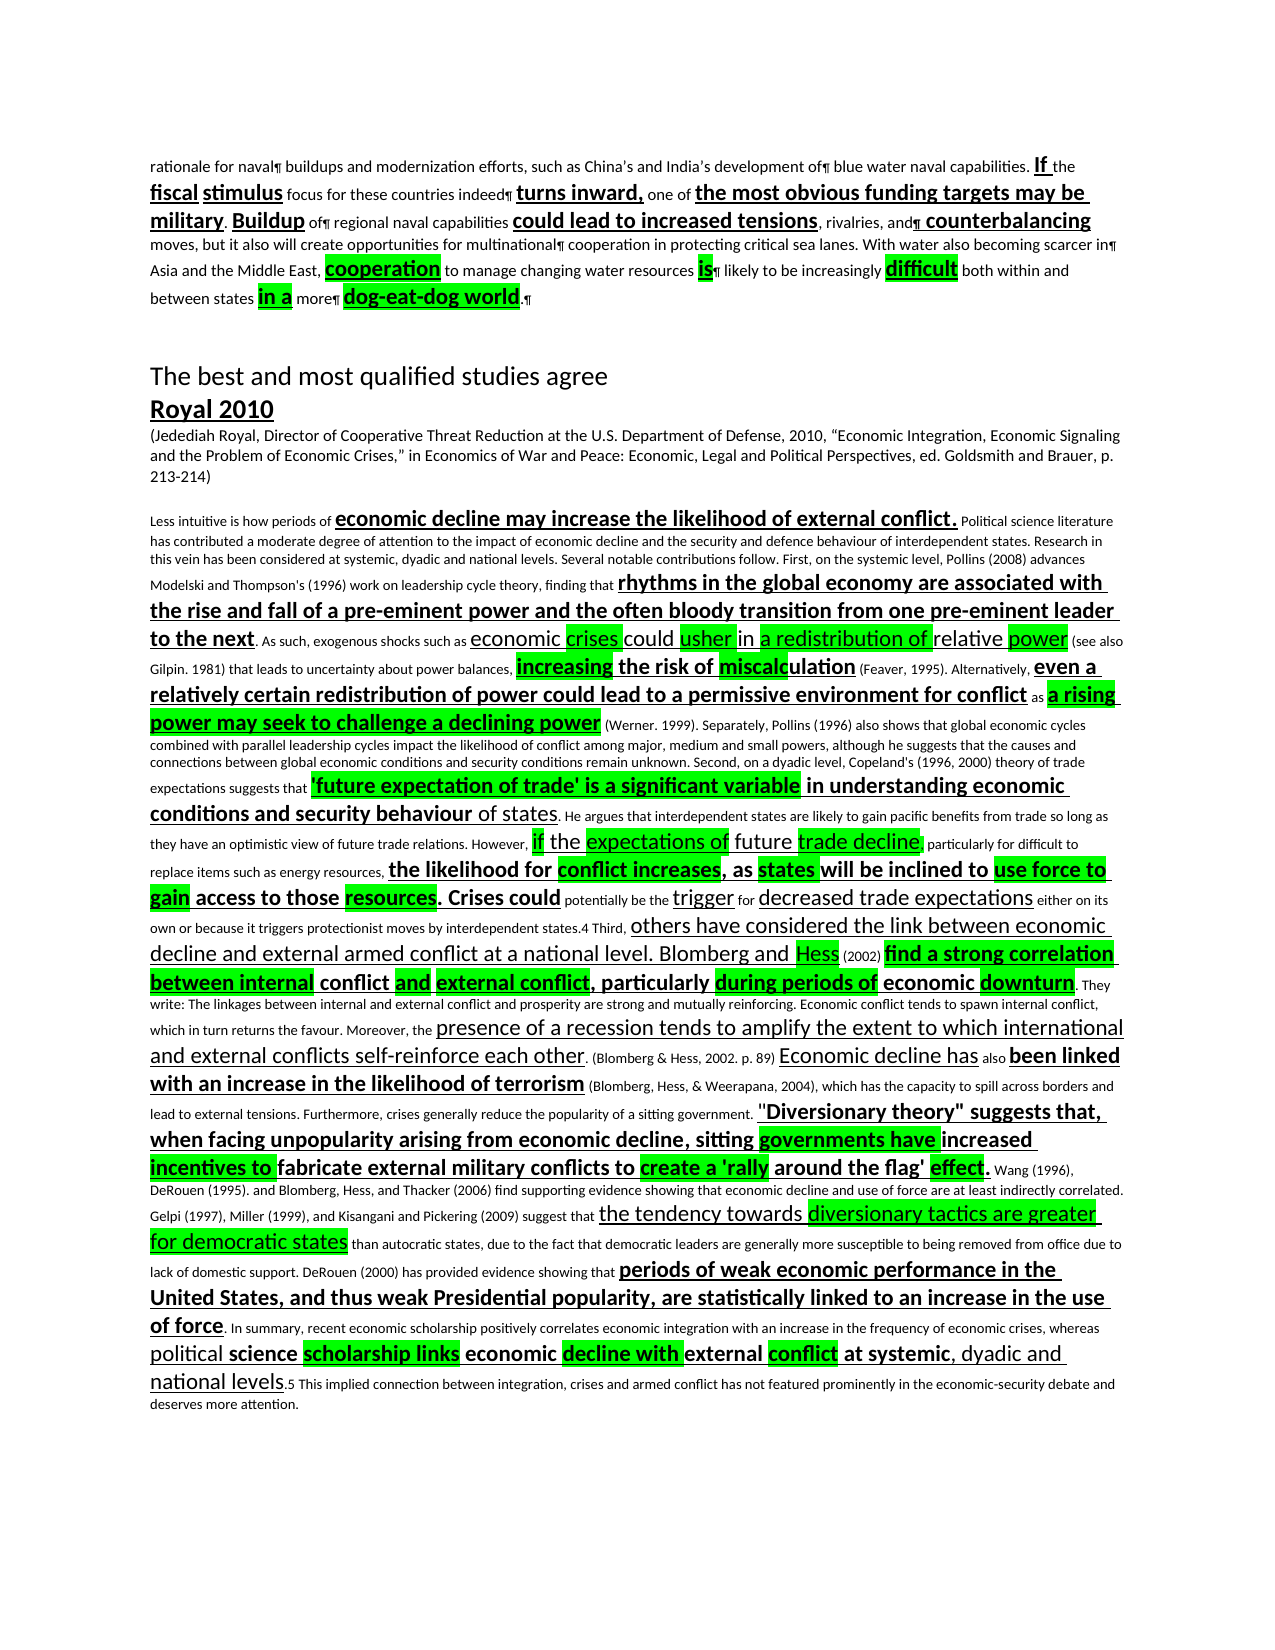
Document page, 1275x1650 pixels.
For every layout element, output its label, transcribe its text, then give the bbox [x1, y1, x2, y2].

text Less intuitive is how periods of economic decline may increase the likelihood of external conflict. Political science literature has contributed a moderate degree of attention to the impact of economic decline and the security and defence behaviour of interdependent states. Research in this vein has been considered at systemic, dyadic and national levels. Several notable contributions follow. First, on the systemic level, Pollins (2008) advances Modelski and Thompson's (1996) work on leadership cycle theory, finding that rhythms in the global economy are associated with the rise and fall of a pre-eminent power and the often bloody transition from one pre-eminent leader to the next. As such, exogenous shocks such as economic crises could usher in a redistribution of relative power (see also Gilpin. 1981) that leads to uncertainty about power balances, increasing the risk of miscalculation (Feaver, 1995). Alternatively, even a relatively certain redistribution of power could lead to a permissive environment for conflict as a rising power may seek to challenge a declining power (Werner. 1999). Separately, Pollins (1996) also shows that global economic cycles combined with parallel leadership cycles impact the likelihood of conflict among major, medium and small powers, although he suggests that the causes and connections between global economic conditions and security conditions remain unknown. Second, on a dyadic level, Copeland's (1996, 2000) theory of trade expectations suggests that 'future expectation of trade' is a significant variable in understanding economic conditions and security behaviour of states. He argues that interdependent states are likely to gain pacific benefits from trade so long as they have an optimistic view of future trade relations. However, if the expectations of future trade decline, particularly for difficult to replace items such as energy resources, the likelihood for conflict increases, as states will be inclined to use force to gain access to those resources. Crises could potentially be the trigger for decreased trade expectations either on its own or because it triggers protectionist moves by interdependent states.4 Third, others have considered the link between economic decline and external armed conflict at a national level. Blomberg and Hess (2002) find a strong correlation between internal conflict and external conflict, particularly during periods of economic downturn. They write: The linkages between internal and external conflict and prosperity are strong and mutually reinforcing. Economic conflict tends to spawn internal conflict, which in turn returns the favour. Moreover, the presence of a recession tends to amplify the extent to which international and external conflicts self-reinforce each other. (Blomberg & Hess, 2002. p. 89) Economic decline has also been linked with an increase in the likelihood of terrorism (Blomberg, Hess, & Weerapana, 2004), which has the capacity to spill across borders and lead to external tensions. Furthermore, crises generally reduce the popularity of a sitting government. "Diversionary theory" suggests that, when facing unpopularity arising from economic decline, sitting governments have increased incentives to fabricate external military conflicts to create a 'rally around the flag' effect. Wang (1996), DeRouen (1995). and Blomberg, Hess, and Thacker (2006) find supporting evidence showing that economic decline and use of force are at least indirectly correlated. Gelpi (1997), Miller (1999), and Kisangani and Pickering (2009) suggest that the tendency towards diversionary tactics are greater for democratic states than autocratic states, due to the fact that democratic leaders are generally more susceptible to being removed from office due to lack of domestic support. DeRouen (2000) has provided evidence showing that periods of weak economic performance in the United States, and thus weak Presidential popularity, are statistically linked to an increase in the use of force. In summary, recent economic scholarship positively correlates economic integration with an increase in the frequency of economic crises, whereas political science scholarship links economic decline with external conflict at systemic, dyadic and national levels.5 This implied connection between integration, crises and armed conflict has not featured prominently in the economic-security debate and deserves more attention. [150, 504, 1125, 1413]
subtitle The best and most qualified studies agree [150, 359, 1125, 392]
text Royal 2010 [150, 392, 1125, 425]
text (Jedediah Royal, Director of Cooperative Threat Reduction at the U.S. Department of Defense, 2010, “Economic Integration, Economic Signaling and the Problem of Economic Crises,” in Economics of War and Peace: Economic, Legal and Political Perspectives, ed. Goldsmith and Brauer, p. 213-214) [150, 425, 1125, 486]
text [150, 150, 1125, 310]
